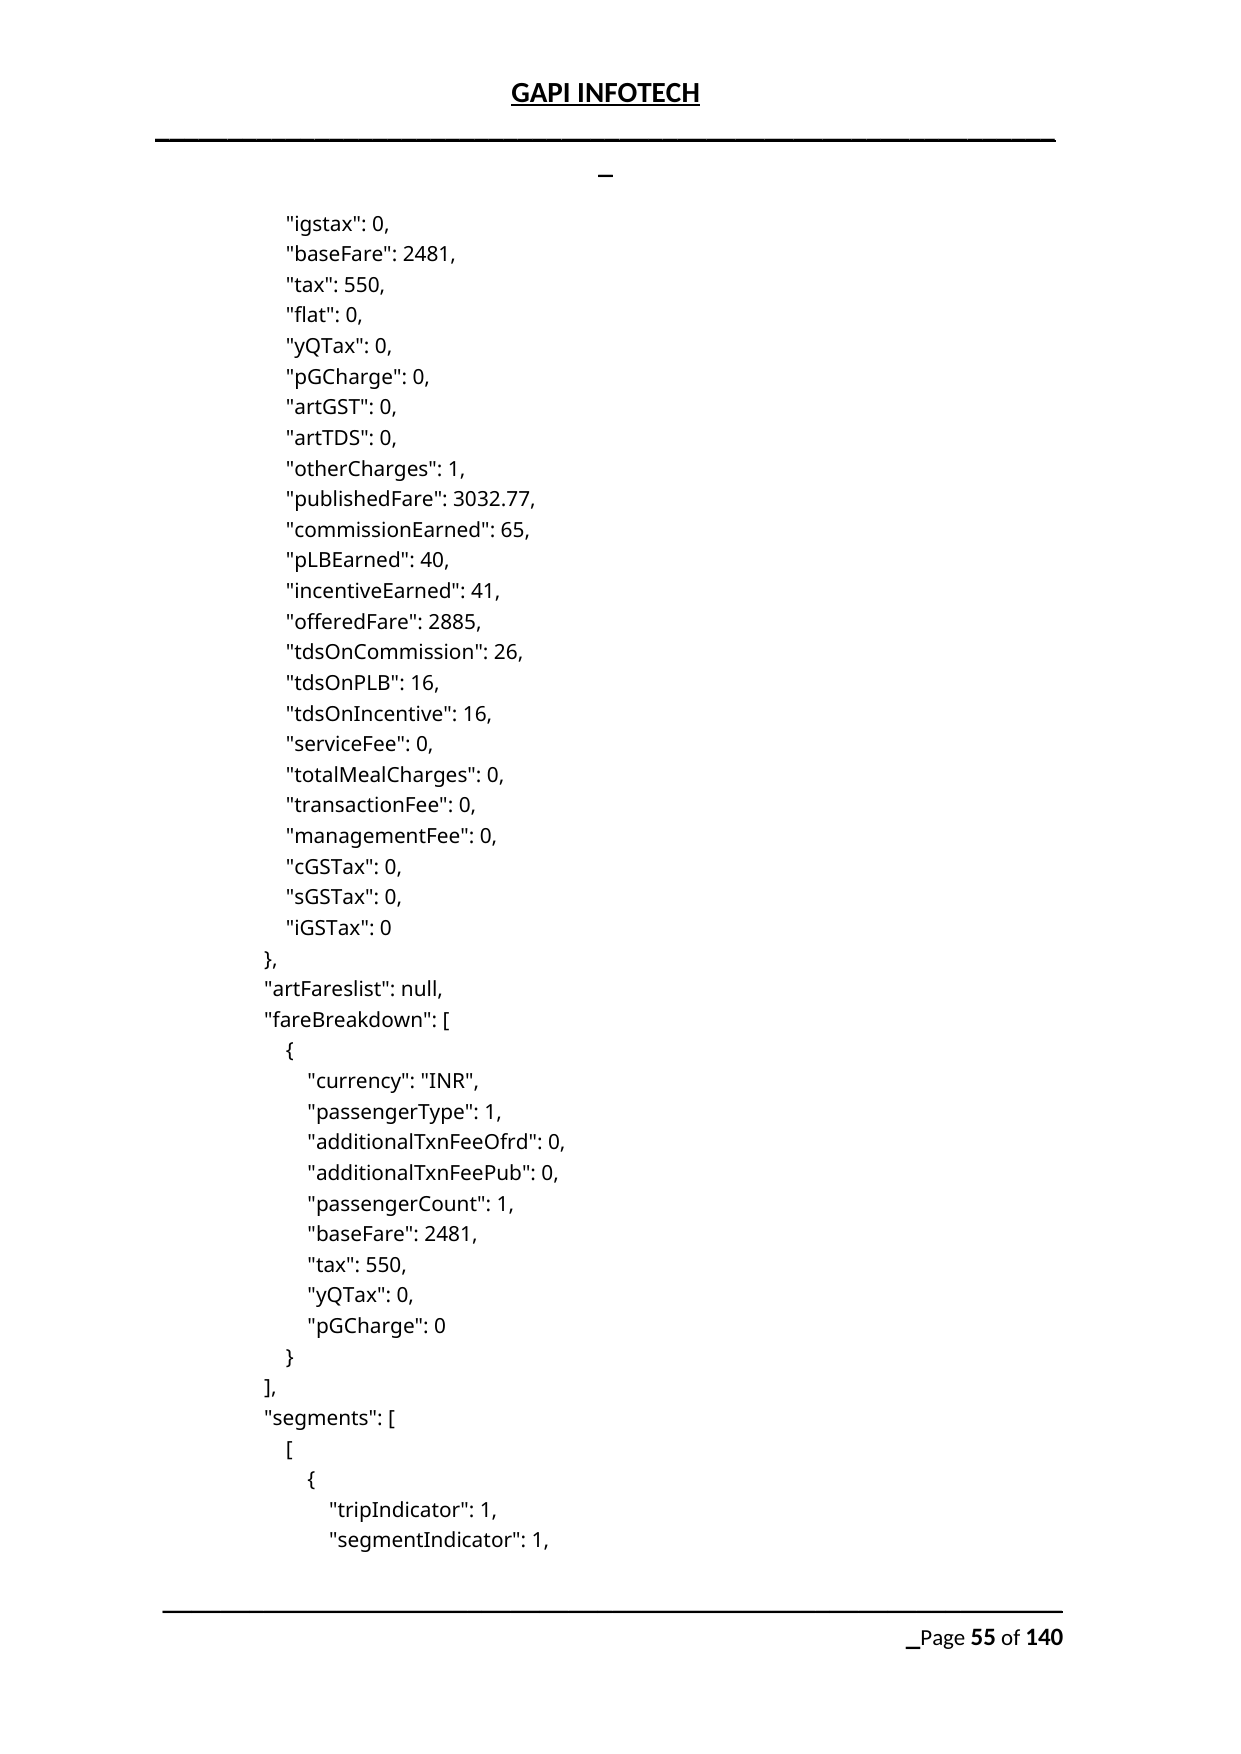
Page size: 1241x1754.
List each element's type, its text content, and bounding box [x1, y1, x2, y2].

list [ [177, 1434, 1063, 1462]
list { [177, 1036, 1063, 1064]
list "managementFee": 0, [177, 821, 1063, 849]
list "commissionEarned": 65, [177, 515, 1063, 543]
list "incentiveEarned": 41, [177, 576, 1063, 604]
list } [177, 1342, 1063, 1370]
list "pLBEarned": 40, [177, 546, 1063, 574]
list }, [177, 944, 1063, 972]
list "pGCharge": 0, [177, 362, 1063, 390]
list "baseFare": 2481, [177, 1219, 1063, 1248]
list "tdsOnCommission": 26, [177, 637, 1063, 666]
list "igstax": 0, [177, 209, 1063, 237]
list "additionalTxnFeeOfrd": 0, [177, 1127, 1063, 1156]
list "pGCharge": 0 [177, 1311, 1063, 1339]
list "publishedFare": 3032.77, [177, 484, 1063, 513]
list "tripIndicator": 1, [177, 1495, 1063, 1523]
list "totalMealCharges": 0, [177, 760, 1063, 788]
list "tdsOnIncentive": 16, [177, 699, 1063, 727]
list "offeredFare": 2885, [177, 607, 1063, 635]
list "passengerType": 1, [177, 1097, 1063, 1125]
list "segments": [ [177, 1403, 1063, 1431]
list "artTDS": 0, [177, 423, 1063, 451]
list "transactionFee": 0, [177, 791, 1063, 819]
list "tax": 550, [177, 1250, 1063, 1278]
list "baseFare": 2481, [177, 239, 1063, 268]
list "yQTax": 0, [177, 1281, 1063, 1309]
list "additionalTxnFeePub": 0, [177, 1158, 1063, 1186]
list "flat": 0, [177, 301, 1063, 329]
list "otherCharges": 1, [177, 454, 1063, 482]
list "yQTax": 0, [177, 331, 1063, 359]
list "tdsOnPLB": 16, [177, 668, 1063, 696]
list "fareBreakdown": [ [177, 1005, 1063, 1033]
list "currency": "INR", [177, 1066, 1063, 1094]
list "serviceFee": 0, [177, 729, 1063, 758]
list "artFareslist": null, [177, 974, 1063, 1003]
list "segmentIndicator": 1, [177, 1526, 1063, 1554]
list "artGST": 0, [177, 392, 1063, 421]
list ], [177, 1372, 1063, 1401]
list "iGSTax": 0 [177, 913, 1063, 941]
list { [177, 1464, 1063, 1493]
list "passengerCount": 1, [177, 1189, 1063, 1217]
list "cGSTax": 0, [177, 852, 1063, 880]
list "sGSTax": 0, [177, 882, 1063, 911]
list "tax": 550, [177, 270, 1063, 298]
